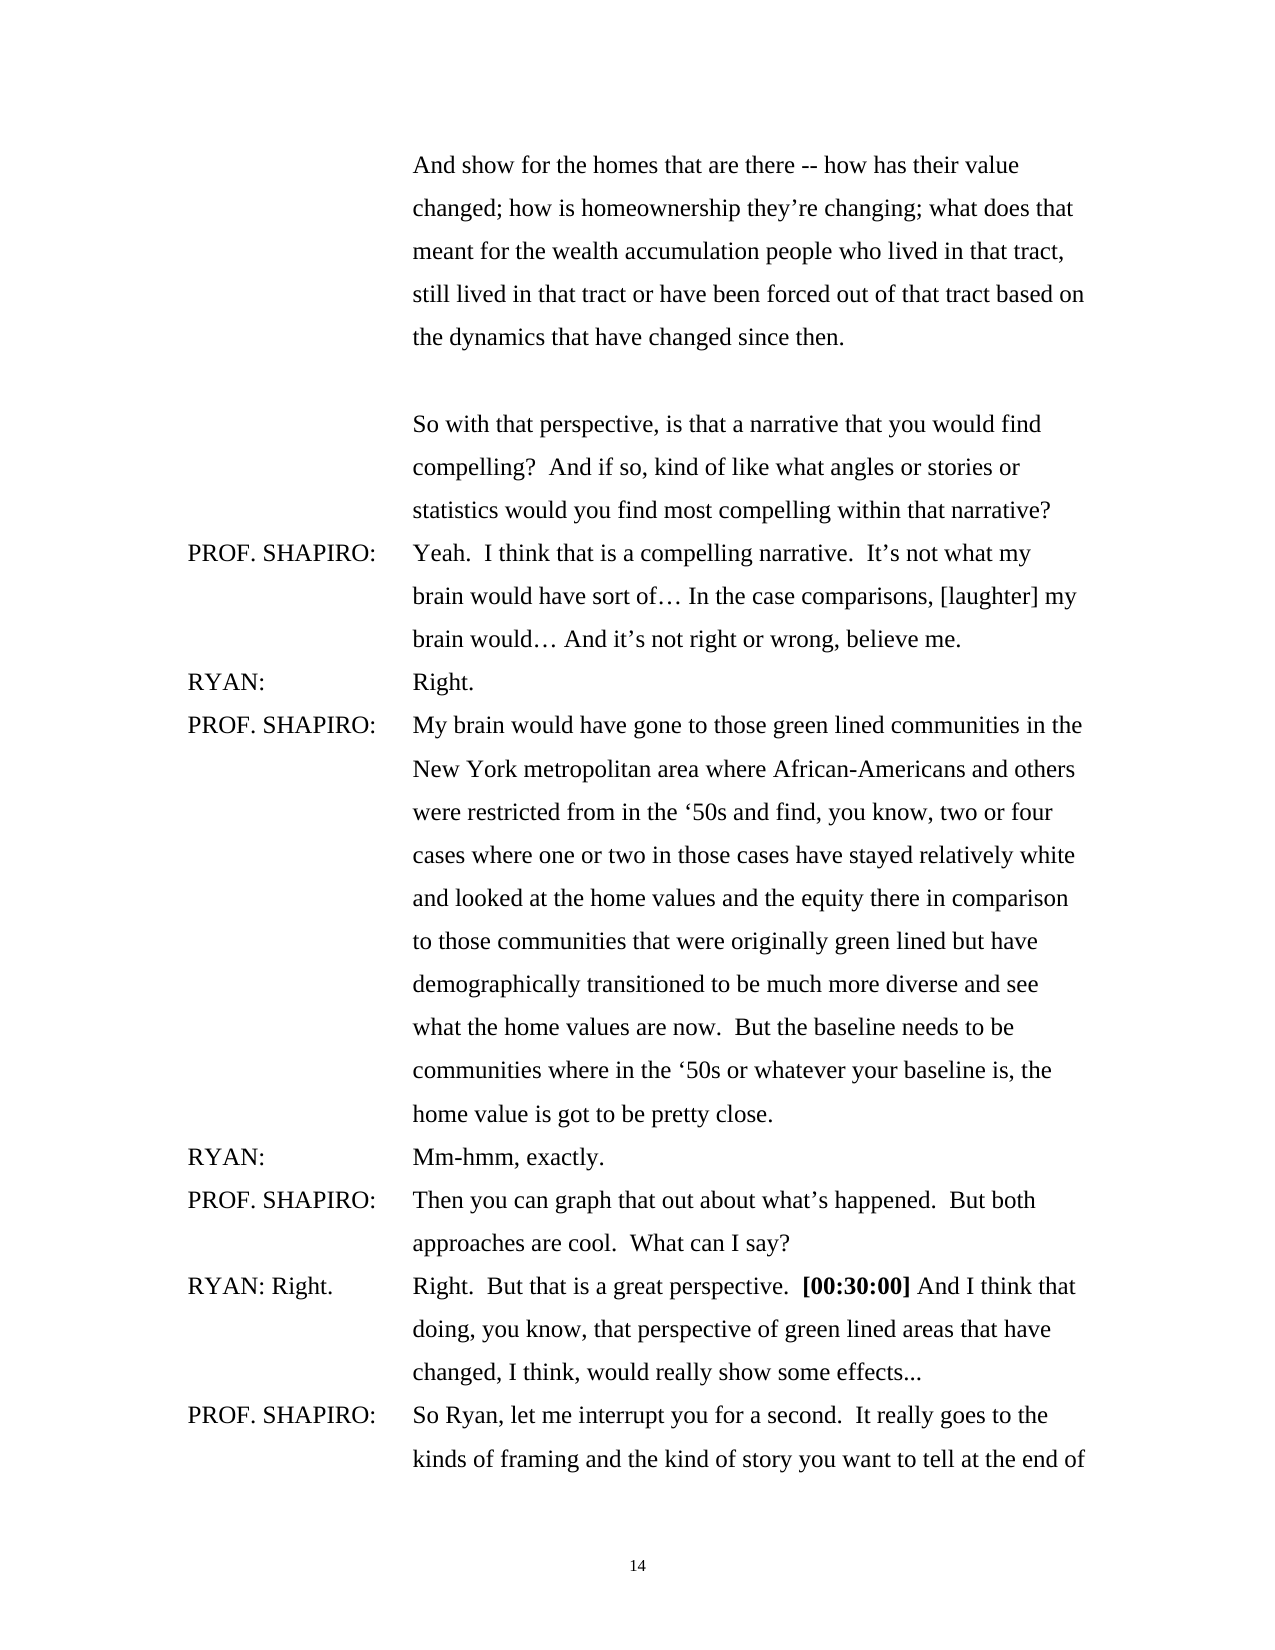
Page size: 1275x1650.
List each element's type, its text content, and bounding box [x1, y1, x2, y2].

text PROF. SHAPIRO: My brain would have gone to those green lined communities in the New York metropolitan area where African-Americans and others were restricted from in the ‘50s and find, you know, two or four cases where one or two in those cases have stayed relatively white and looked at the home values and the equity there in comparison to those communities that were originally green lined but have demographically transitioned to be much more diverse and see what the home values are now. But the baseline needs to be communities where in the ‘50s or whatever your baseline is, the home value is got to be pretty close. [187, 711, 1087, 1127]
text RYAN: Mm-hmm, exactly. [187, 1142, 1087, 1171]
text RYAN: Right. Right. But that is a great perspective. [00:30:00] And I think that doing, you know, that perspective of green lined areas that have changed, I think, would really show some effects... [187, 1271, 1087, 1386]
text So with that perspective, is that a narrative that you would find compelling? And if so, kind of like what angles or stories or statistics would you find most compelling within that narrative? [412, 409, 1087, 524]
text RYAN: Right. [187, 667, 1087, 696]
text PROF. SHAPIRO: Yeah. I think that is a compelling narrative. It’s not what my brain would have sort of… In the case comparisons, [laughter] my brain would… And it’s not right or wrong, believe me. [187, 538, 1087, 653]
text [412, 150, 1087, 351]
text PROF. SHAPIRO: Then you can graph that out about what’s happened. But both approaches are cool. What can I say? [187, 1185, 1087, 1257]
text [187, 1401, 1087, 1472]
